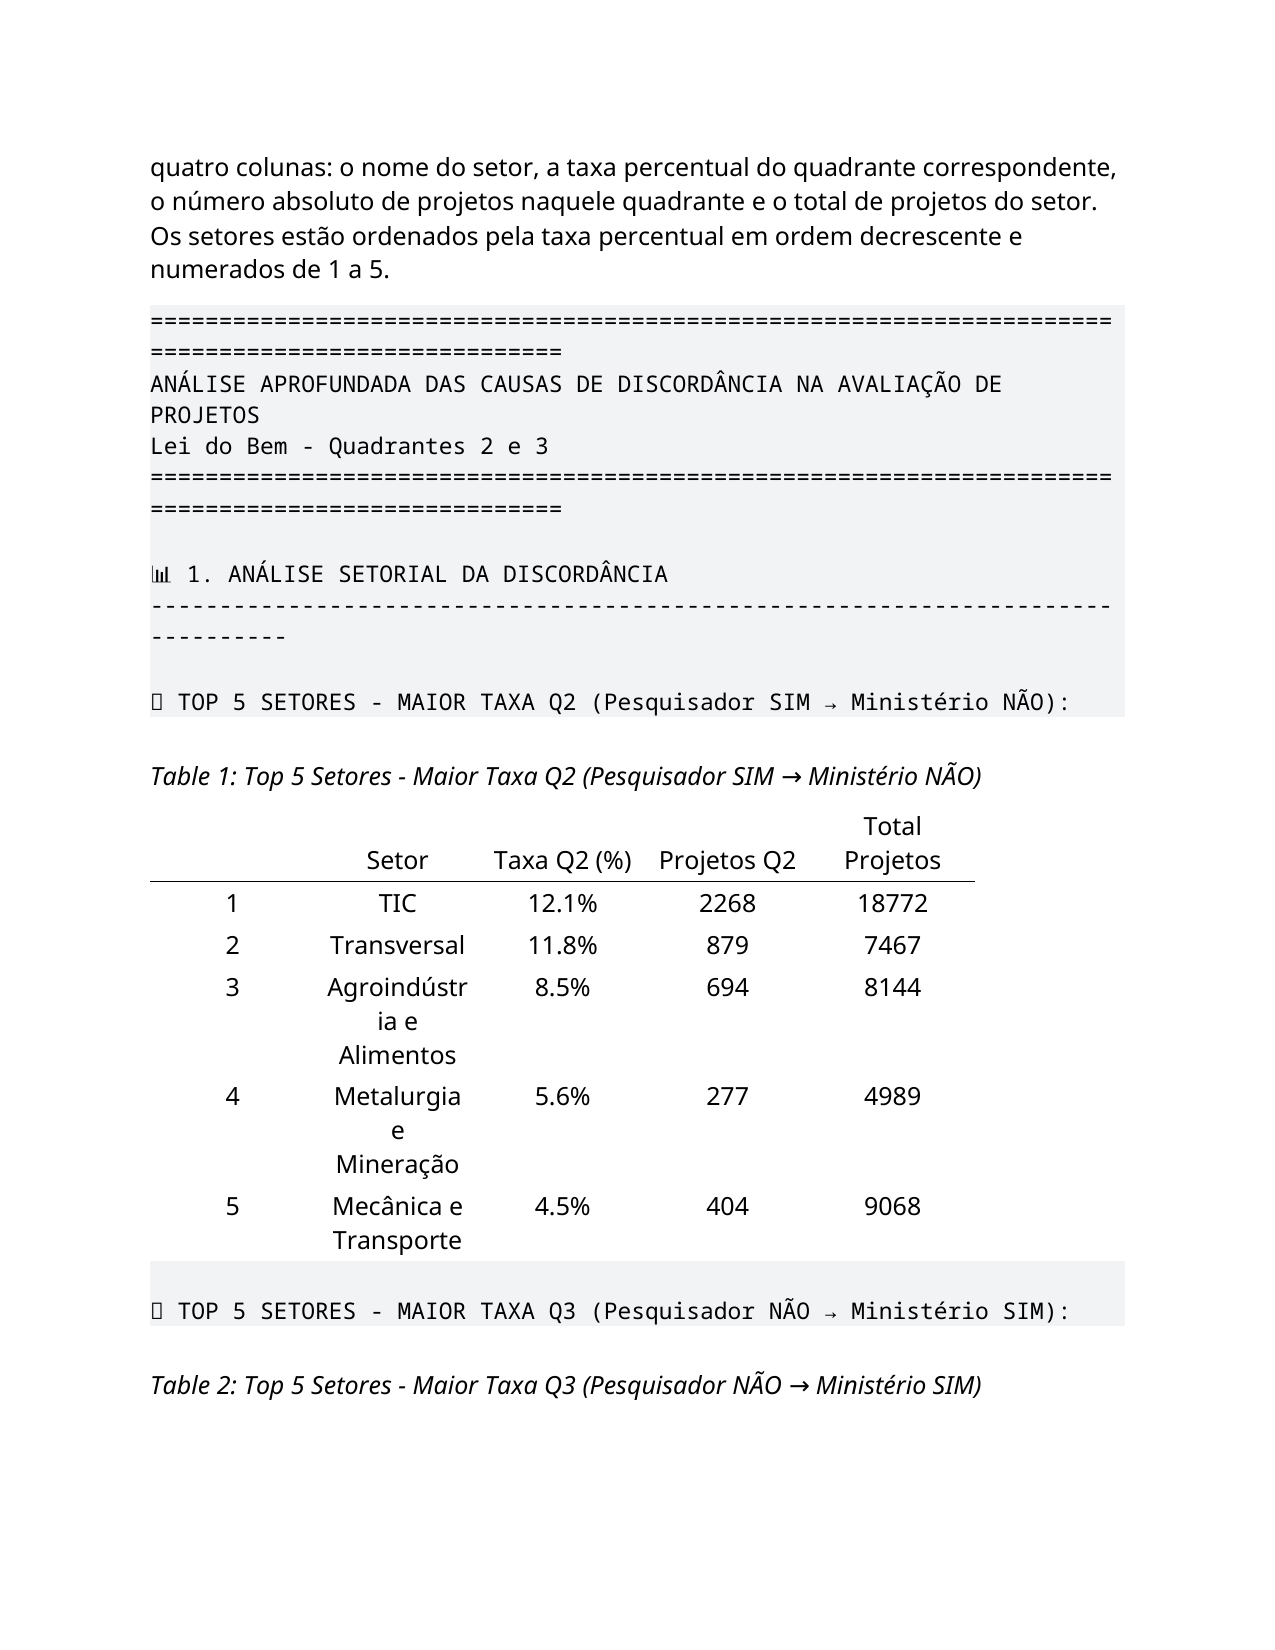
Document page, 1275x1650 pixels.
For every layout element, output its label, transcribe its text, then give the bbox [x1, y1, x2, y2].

table_header Table 1: Top 5 Setores - Maior Taxa Q2 (Pesquisador SIM → Ministério NÃO) [139, 738, 1114, 1261]
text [150, 150, 1125, 286]
text ==================================================================================================== ANÁLISE APROFUNDADA DAS CAUSAS DE DISCORDÂNCIA NA AVALIAÇÃO DE PROJETOS Lei do Bem - Quadrantes 2 e 3 ==================================================================================================== 📊 1. ANÁLISE SETORIAL DA DISCORDÂNCIA -------------------------------------------------------------------------------- 🔴 TOP 5 SETORES - MAIOR TAXA Q2 (Pesquisador SIM → Ministério NÃO): [150, 305, 1125, 717]
text 🔵 TOP 5 SETORES - MAIOR TAXA Q3 (Pesquisador NÃO → Ministério SIM): [150, 1261, 1125, 1326]
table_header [139, 1347, 1114, 1414]
